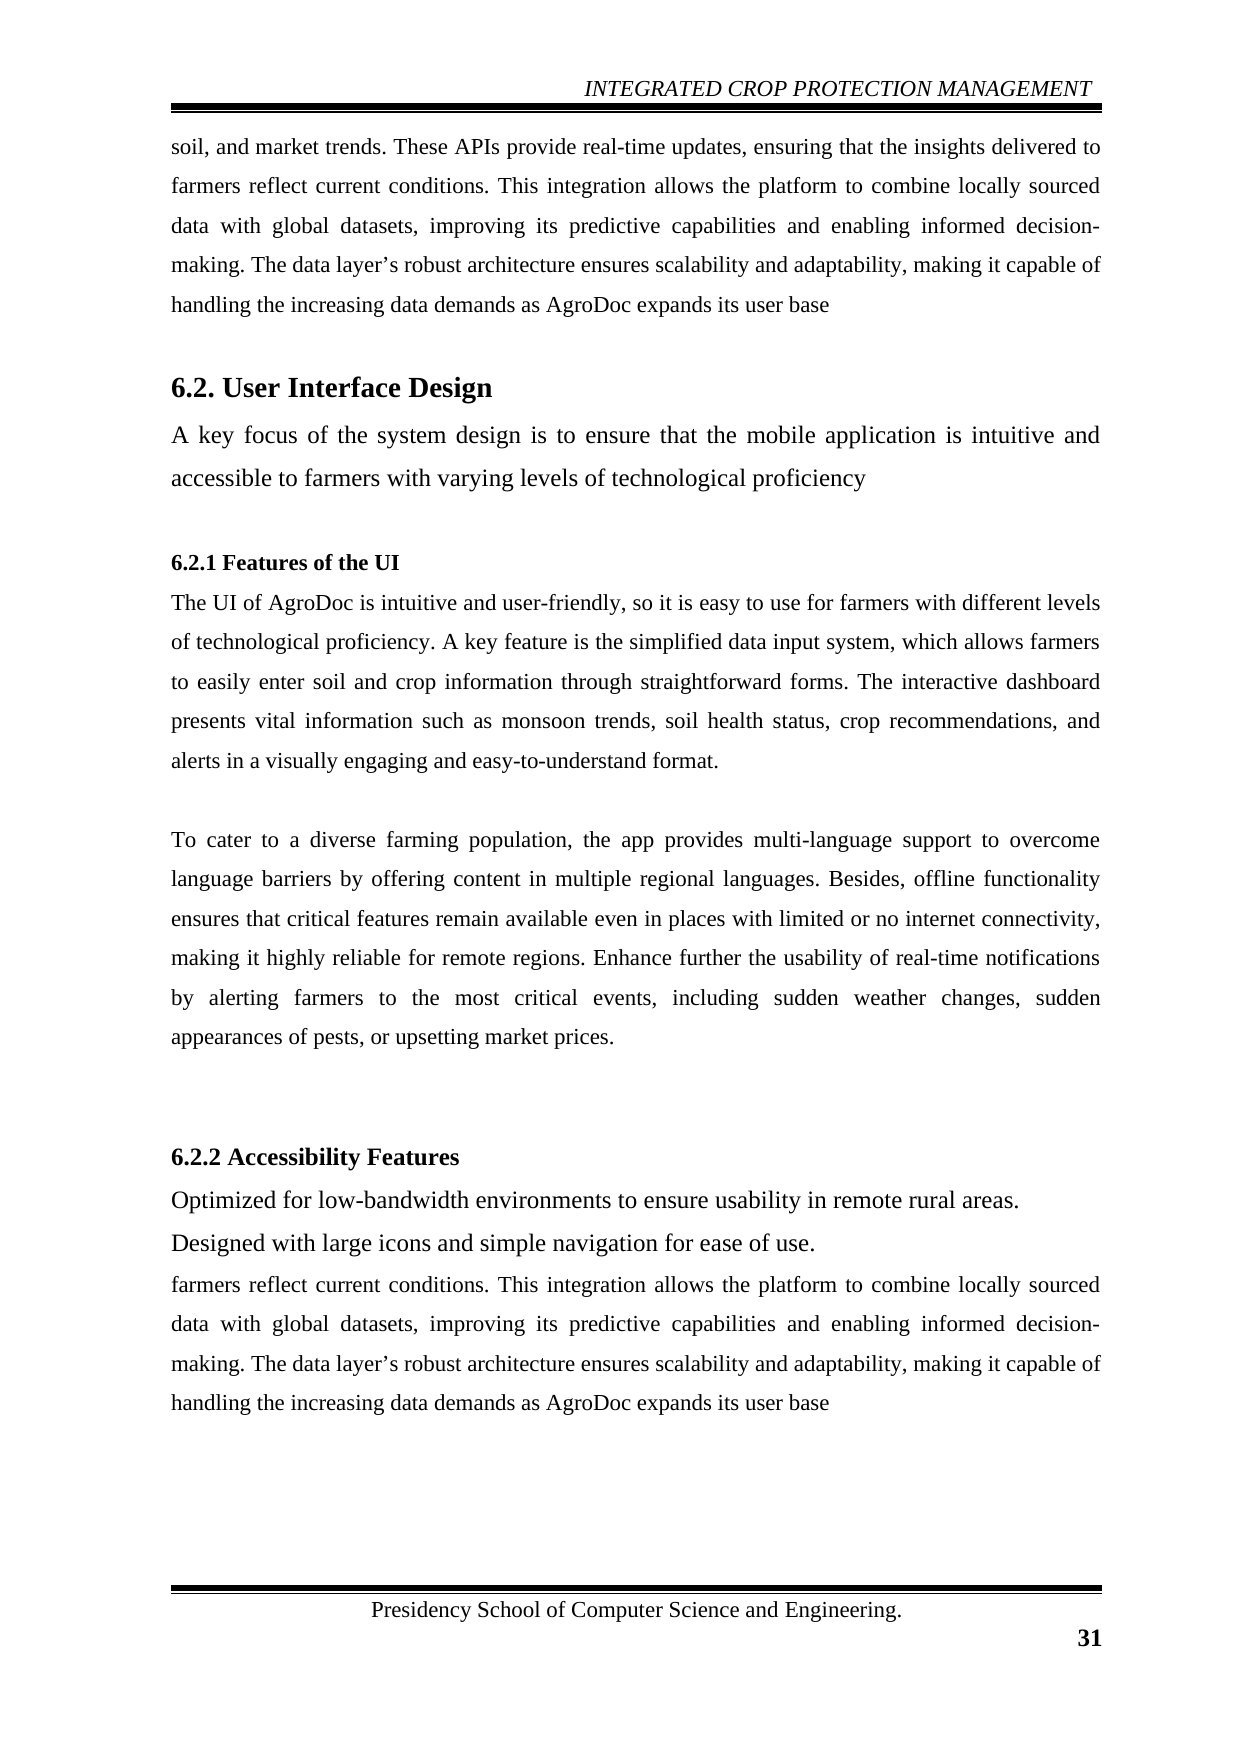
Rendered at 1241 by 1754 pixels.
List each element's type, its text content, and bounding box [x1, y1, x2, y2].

text 6.2. User Interface Design [171, 370, 1102, 403]
text To cater to a diverse farming population, the app provides multi-language support to overcome language barriers by offering content in multiple regional languages. Besides, offline functionality ensures that critical features remain available even in places with limited or no internet connectivity, making it highly reliable for remote regions. Enhance further the usability of real-time notifications by alerting farmers to the most critical events, including sudden weather changes, sudden appearances of pests, or upsetting market prices. [171, 826, 1102, 1049]
text A key focus of the system design is to ensure that the mobile application is intuitive and accessible to farmers with varying levels of technological proficiency [171, 420, 1102, 492]
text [171, 133, 1102, 317]
text The UI of AgroDoc is intuitive and user-friendly, so it is easy to use for farmers with different levels of technological proficiency. A key feature is the simplified data input system, which allows farmers to easily enter soil and crop information through straightforward forms. The interactive dashboard presents vital information such as monsoon trends, soil health status, crop recommendations, and alerts in a visually engaging and easy-to-understand format. [171, 589, 1102, 773]
text Optimized for low-bandwidth environments to ensure usability in remote rural areas. [171, 1185, 1102, 1213]
text 6.2.2 Accessibility Features [171, 1142, 1102, 1170]
text Designed with large icons and simple navigation for ease of use. [171, 1228, 1102, 1257]
text 6.2.1 Features of the UI [171, 549, 1102, 576]
text farmers reflect current conditions. This integration allows the platform to combine locally sourced data with global datasets, improving its predictive capabilities and enabling informed decision-making. The data layer’s robust architecture ensures scalability and adaptability, making it capable of handling the increasing data demands as AgroDoc expands its user base [171, 1271, 1102, 1416]
